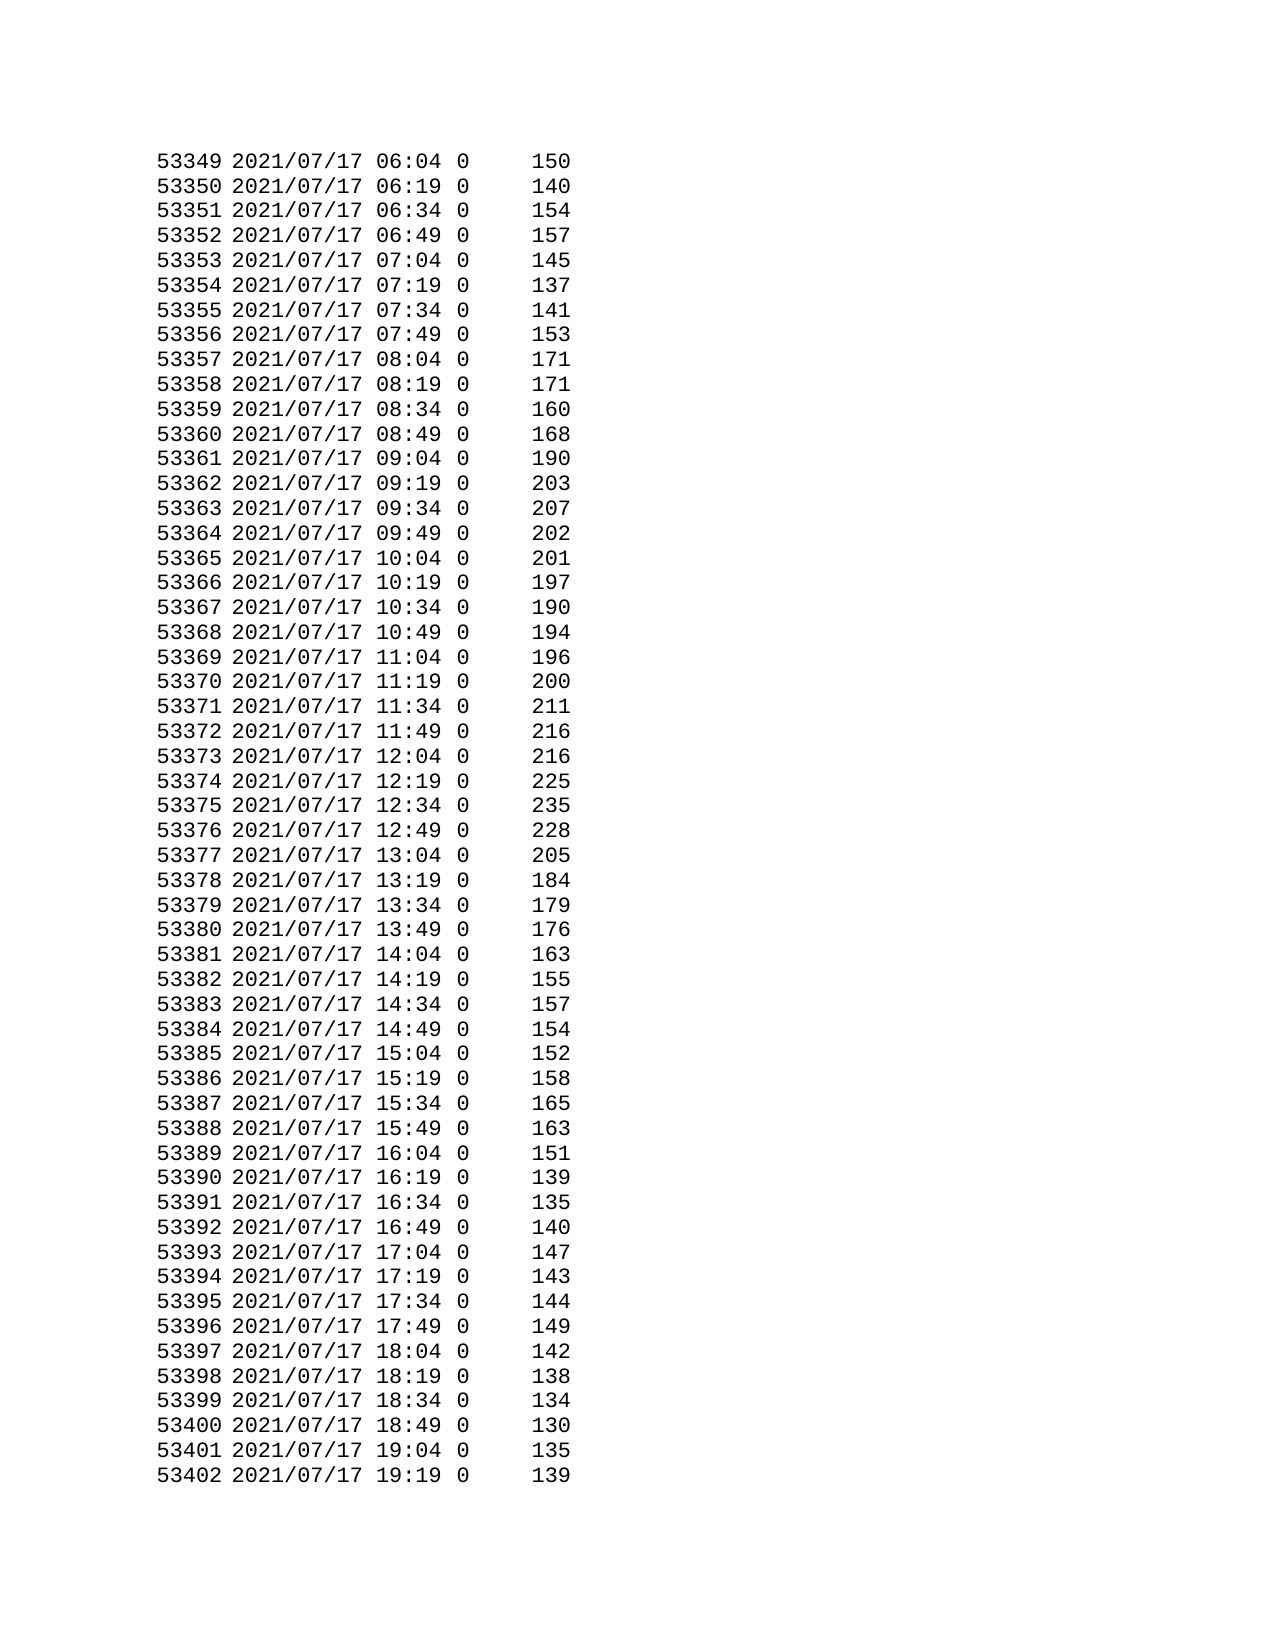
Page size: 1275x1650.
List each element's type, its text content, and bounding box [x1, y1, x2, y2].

text 53398 2021/07/17 18:19 0 138 [156, 1365, 1118, 1389]
text 53387 2021/07/17 15:34 0 165 [156, 1092, 1118, 1117]
text 53354 2021/07/17 07:19 0 137 [156, 274, 1118, 299]
text 53399 2021/07/17 18:34 0 134 [156, 1389, 1118, 1414]
text 53388 2021/07/17 15:49 0 163 [156, 1117, 1118, 1142]
text 53364 2021/07/17 09:49 0 202 [156, 522, 1118, 547]
text 53394 2021/07/17 17:19 0 143 [156, 1266, 1118, 1290]
text 53353 2021/07/17 07:04 0 145 [156, 249, 1118, 274]
text 53366 2021/07/17 10:19 0 197 [156, 571, 1118, 596]
text 53356 2021/07/17 07:49 0 153 [156, 323, 1118, 348]
text 53368 2021/07/17 10:49 0 194 [156, 621, 1118, 646]
text 53370 2021/07/17 11:19 0 200 [156, 671, 1118, 695]
text 53383 2021/07/17 14:34 0 157 [156, 993, 1118, 1018]
text 53386 2021/07/17 15:19 0 158 [156, 1067, 1118, 1092]
text 53359 2021/07/17 08:34 0 160 [156, 398, 1118, 423]
text 53378 2021/07/17 13:19 0 184 [156, 869, 1118, 894]
text 53396 2021/07/17 17:49 0 149 [156, 1315, 1118, 1340]
text 53375 2021/07/17 12:34 0 235 [156, 794, 1118, 819]
text 53352 2021/07/17 06:49 0 157 [156, 224, 1118, 249]
text 53402 2021/07/17 19:19 0 139 [156, 1464, 1118, 1489]
text 53401 2021/07/17 19:04 0 135 [156, 1439, 1118, 1464]
text 53385 2021/07/17 15:04 0 152 [156, 1042, 1118, 1067]
text 53362 2021/07/17 09:19 0 203 [156, 472, 1118, 497]
text 53373 2021/07/17 12:04 0 216 [156, 745, 1118, 770]
text 53367 2021/07/17 10:34 0 190 [156, 596, 1118, 621]
text 53360 2021/07/17 08:49 0 168 [156, 423, 1118, 447]
text 53382 2021/07/17 14:19 0 155 [156, 968, 1118, 993]
text 53380 2021/07/17 13:49 0 176 [156, 918, 1118, 943]
text 53377 2021/07/17 13:04 0 205 [156, 844, 1118, 869]
text 53363 2021/07/17 09:34 0 207 [156, 497, 1118, 522]
text 53397 2021/07/17 18:04 0 142 [156, 1340, 1118, 1365]
text 53351 2021/07/17 06:34 0 154 [156, 199, 1118, 224]
text 53372 2021/07/17 11:49 0 216 [156, 720, 1118, 745]
text 53358 2021/07/17 08:19 0 171 [156, 373, 1118, 398]
text 53390 2021/07/17 16:19 0 139 [156, 1166, 1118, 1191]
text 53389 2021/07/17 16:04 0 151 [156, 1142, 1118, 1166]
text 53379 2021/07/17 13:34 0 179 [156, 894, 1118, 918]
text 53391 2021/07/17 16:34 0 135 [156, 1191, 1118, 1216]
text 53369 2021/07/17 11:04 0 196 [156, 646, 1118, 671]
text 53374 2021/07/17 12:19 0 225 [156, 770, 1118, 794]
text 53350 2021/07/17 06:19 0 140 [156, 175, 1118, 199]
text 53381 2021/07/17 14:04 0 163 [156, 943, 1118, 968]
text 53349 2021/07/17 06:04 0 150 [156, 150, 1118, 175]
text 53400 2021/07/17 18:49 0 130 [156, 1414, 1118, 1439]
text 53355 2021/07/17 07:34 0 141 [156, 299, 1118, 323]
text 53395 2021/07/17 17:34 0 144 [156, 1290, 1118, 1315]
text 53371 2021/07/17 11:34 0 211 [156, 695, 1118, 720]
text 53357 2021/07/17 08:04 0 171 [156, 348, 1118, 373]
text 53384 2021/07/17 14:49 0 154 [156, 1018, 1118, 1042]
text 53392 2021/07/17 16:49 0 140 [156, 1216, 1118, 1241]
text 53376 2021/07/17 12:49 0 228 [156, 819, 1118, 844]
text 53393 2021/07/17 17:04 0 147 [156, 1241, 1118, 1266]
text 53361 2021/07/17 09:04 0 190 [156, 447, 1118, 472]
text 53365 2021/07/17 10:04 0 201 [156, 547, 1118, 571]
